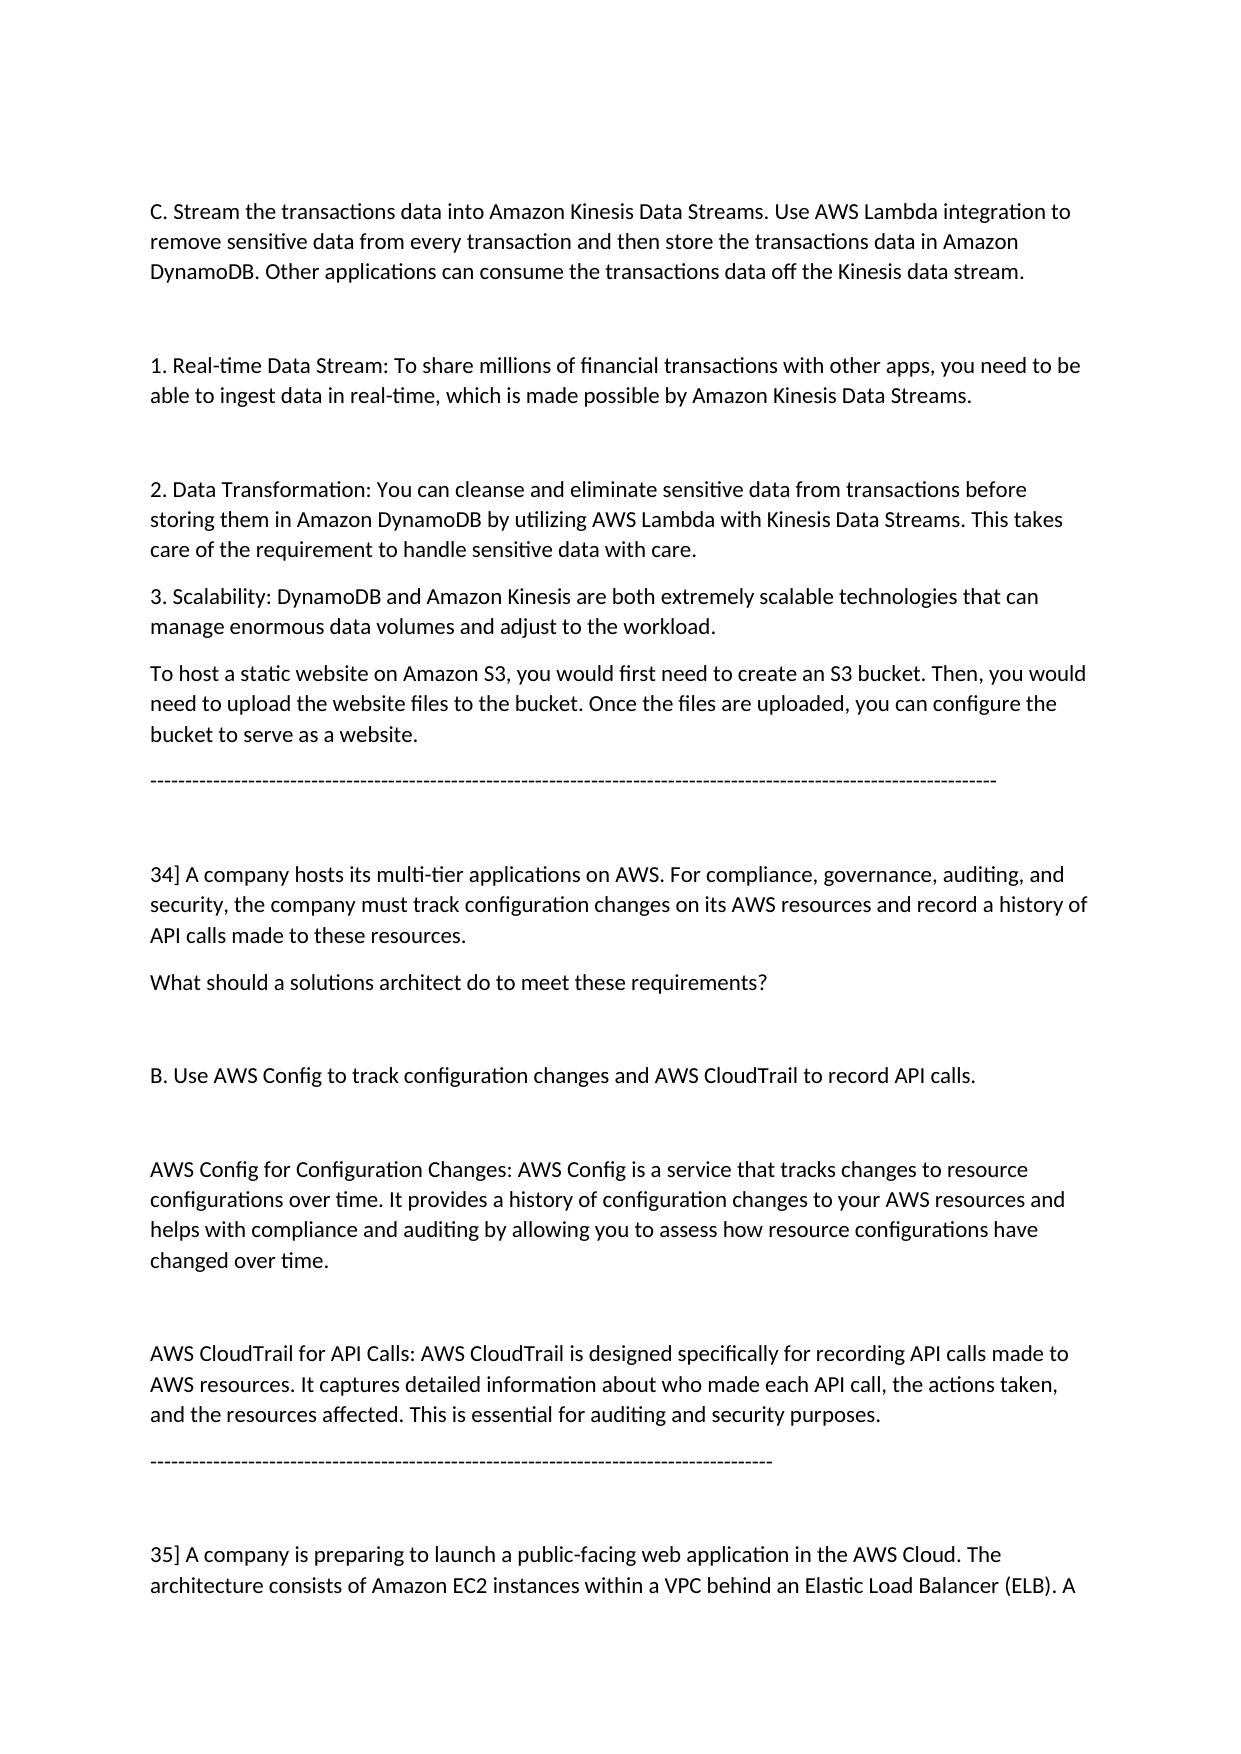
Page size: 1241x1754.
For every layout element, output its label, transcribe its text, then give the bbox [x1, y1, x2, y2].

text 34] A company hosts its multi-tier applications on AWS. For compliance, governance, auditing, and security, the company must track configuration changes on its AWS resources and record a history of API calls made to these resources. [150, 860, 1090, 949]
text ------------------------------------------------------------------------------------------------------------------------- [150, 767, 1090, 795]
text To host a static website on Amazon S3, you would first need to create an S3 bucket. Then, you would need to upload the website files to the bucket. Once the files are uploaded, you can configure the bucket to serve as a website. [150, 659, 1090, 748]
text B. Use AWS Config to track configuration changes and AWS CloudTrail to record API calls. [150, 1061, 1090, 1089]
text C. Stream the transactions data into Amazon Kinesis Data Streams. Use AWS Lambda integration to remove sensitive data from every transaction and then store the transactions data in Amazon DynamoDB. Other applications can consume the transactions data off the Kinesis data stream. [150, 197, 1090, 285]
text 3. Scalability: DynamoDB and Amazon Kinesis are both extremely scalable technologies that can manage enormous data volumes and adjust to the workload. [150, 582, 1090, 641]
text 1. Real-time Data Stream: To share millions of financial transactions with other apps, you need to be able to ingest data in real-time, which is made possible by Amazon Kinesis Data Streams. [150, 351, 1090, 409]
text 2. Data Transformation: You can cleanse and eliminate sensitive data from transactions before storing them in Amazon DynamoDB by utilizing AWS Lambda with Kinesis Data Streams. This takes care of the requirement to handle sensitive data with care. [150, 475, 1090, 563]
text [150, 1541, 1090, 1599]
text What should a solutions architect do to meet these requirements? [150, 968, 1090, 996]
text AWS CloudTrail for API Calls: AWS CloudTrail is designed specifically for recording API calls made to AWS resources. It captures detailed information about who made each API call, the actions taken, and the resources affected. This is essential for auditing and security purposes. [150, 1339, 1090, 1428]
text AWS Config for Configuration Changes: AWS Config is a service that tracks changes to resource configurations over time. It provides a history of configuration changes to your AWS resources and helps with compliance and auditing by allowing you to assess how resource configurations have changed over time. [150, 1155, 1090, 1274]
text ----------------------------------------------------------------------------------------- [150, 1447, 1090, 1475]
